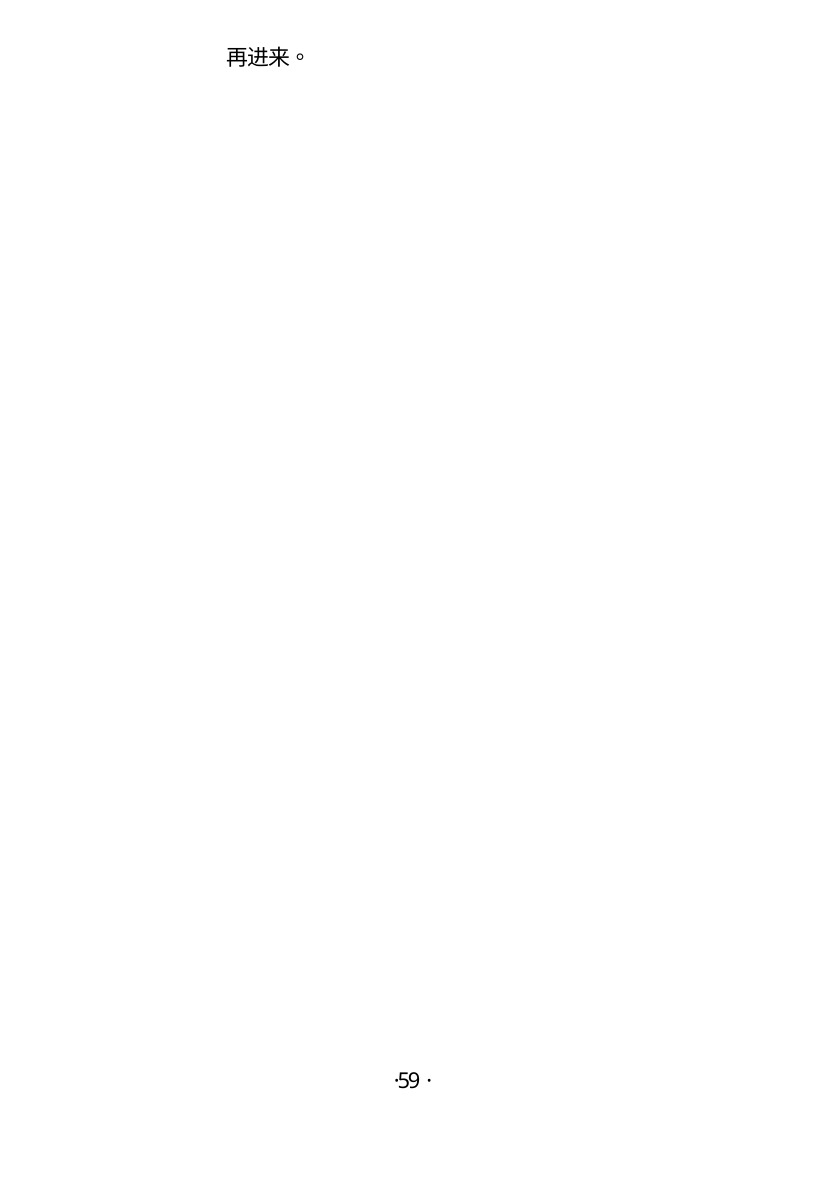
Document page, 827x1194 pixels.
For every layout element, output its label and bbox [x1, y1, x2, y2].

text [138, 42, 708, 71]
